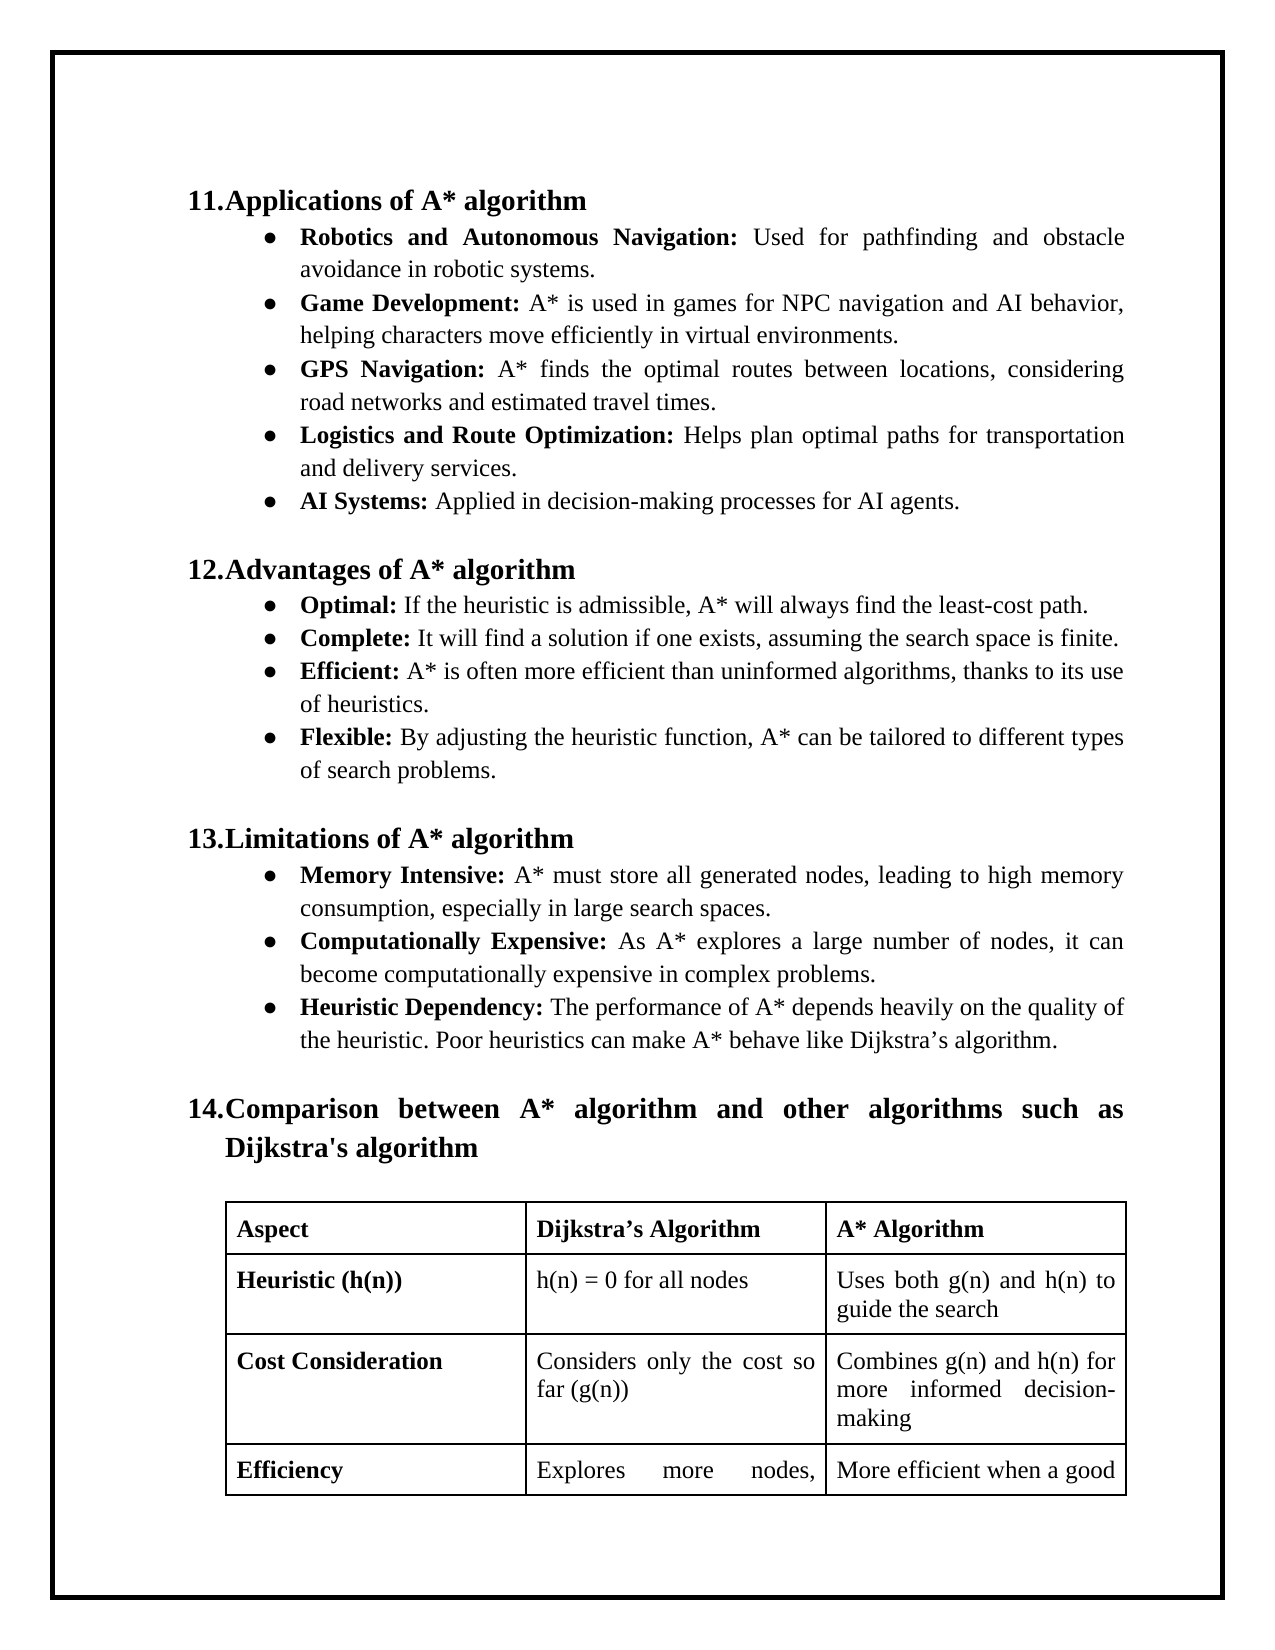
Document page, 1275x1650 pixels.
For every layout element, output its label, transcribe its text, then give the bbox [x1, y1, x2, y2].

table_cell Uses both g(n) and h(n) to guide the search [827, 1255, 1125, 1333]
table_header Aspect [227, 1203, 525, 1253]
list Robotics and Autonomous Navigation: Used for pathfinding and obstacle avoidance in robotic systems. [262, 222, 1125, 283]
list Heuristic Dependency: The performance of A* depends heavily on the quality of the heuristic. Poor heuristics can make A* behave like Dijkstra’s algorithm. [262, 992, 1125, 1054]
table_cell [527, 1445, 825, 1494]
table_cell Combines g(n) and h(n) for more informed decision-making [827, 1335, 1125, 1442]
table_header Dijkstra’s Algorithm [527, 1203, 825, 1253]
table_cell Cost Consideration [227, 1335, 525, 1442]
list Optimal: If the heuristic is admissible, A* will always find the least-cost path. [262, 590, 1125, 619]
list Limitations of A* algorithm [187, 821, 1125, 855]
table_cell Heuristic (h(n)) [227, 1255, 525, 1333]
list Logistics and Route Optimization: Helps plan optimal paths for transportation and delivery services. [262, 420, 1125, 481]
table_cell h(n) = 0 for all nodes [527, 1255, 825, 1333]
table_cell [827, 1445, 1125, 1494]
list Advantages of A* algorithm [187, 552, 1125, 585]
list AI Systems: Applied in decision-making processes for AI agents. [262, 486, 1125, 514]
table_header A* Algorithm [827, 1203, 1125, 1253]
list Memory Intensive: A* must store all generated nodes, leading to high memory consumption, especially in large search spaces. [262, 860, 1125, 922]
list Computationally Expensive: As A* explores a large number of nodes, it can become computationally expensive in complex problems. [262, 926, 1125, 988]
list Efficient: A* is often more efficient than uninformed algorithms, thanks to its use of heuristics. [262, 656, 1125, 718]
table_cell Efficiency [227, 1445, 525, 1494]
list Flexible: By adjusting the heuristic function, A* can be tailored to different types of search problems. [262, 722, 1125, 784]
list Complete: It will find a solution if one exists, assuming the search space is finite. [262, 623, 1125, 652]
table_cell Considers only the cost so far (g(n)) [527, 1335, 825, 1442]
list Applications of A* algorithm [187, 183, 1125, 217]
list GPS Navigation: A* finds the optimal routes between locations, considering road networks and estimated travel times. [262, 354, 1125, 415]
list Comparison between A* algorithm and other algorithms such as Dijkstra's algorithm [187, 1091, 1125, 1163]
list Game Development: A* is used in games for NPC navigation and AI behavior, helping characters move efficiently in virtual environments. [262, 288, 1125, 349]
